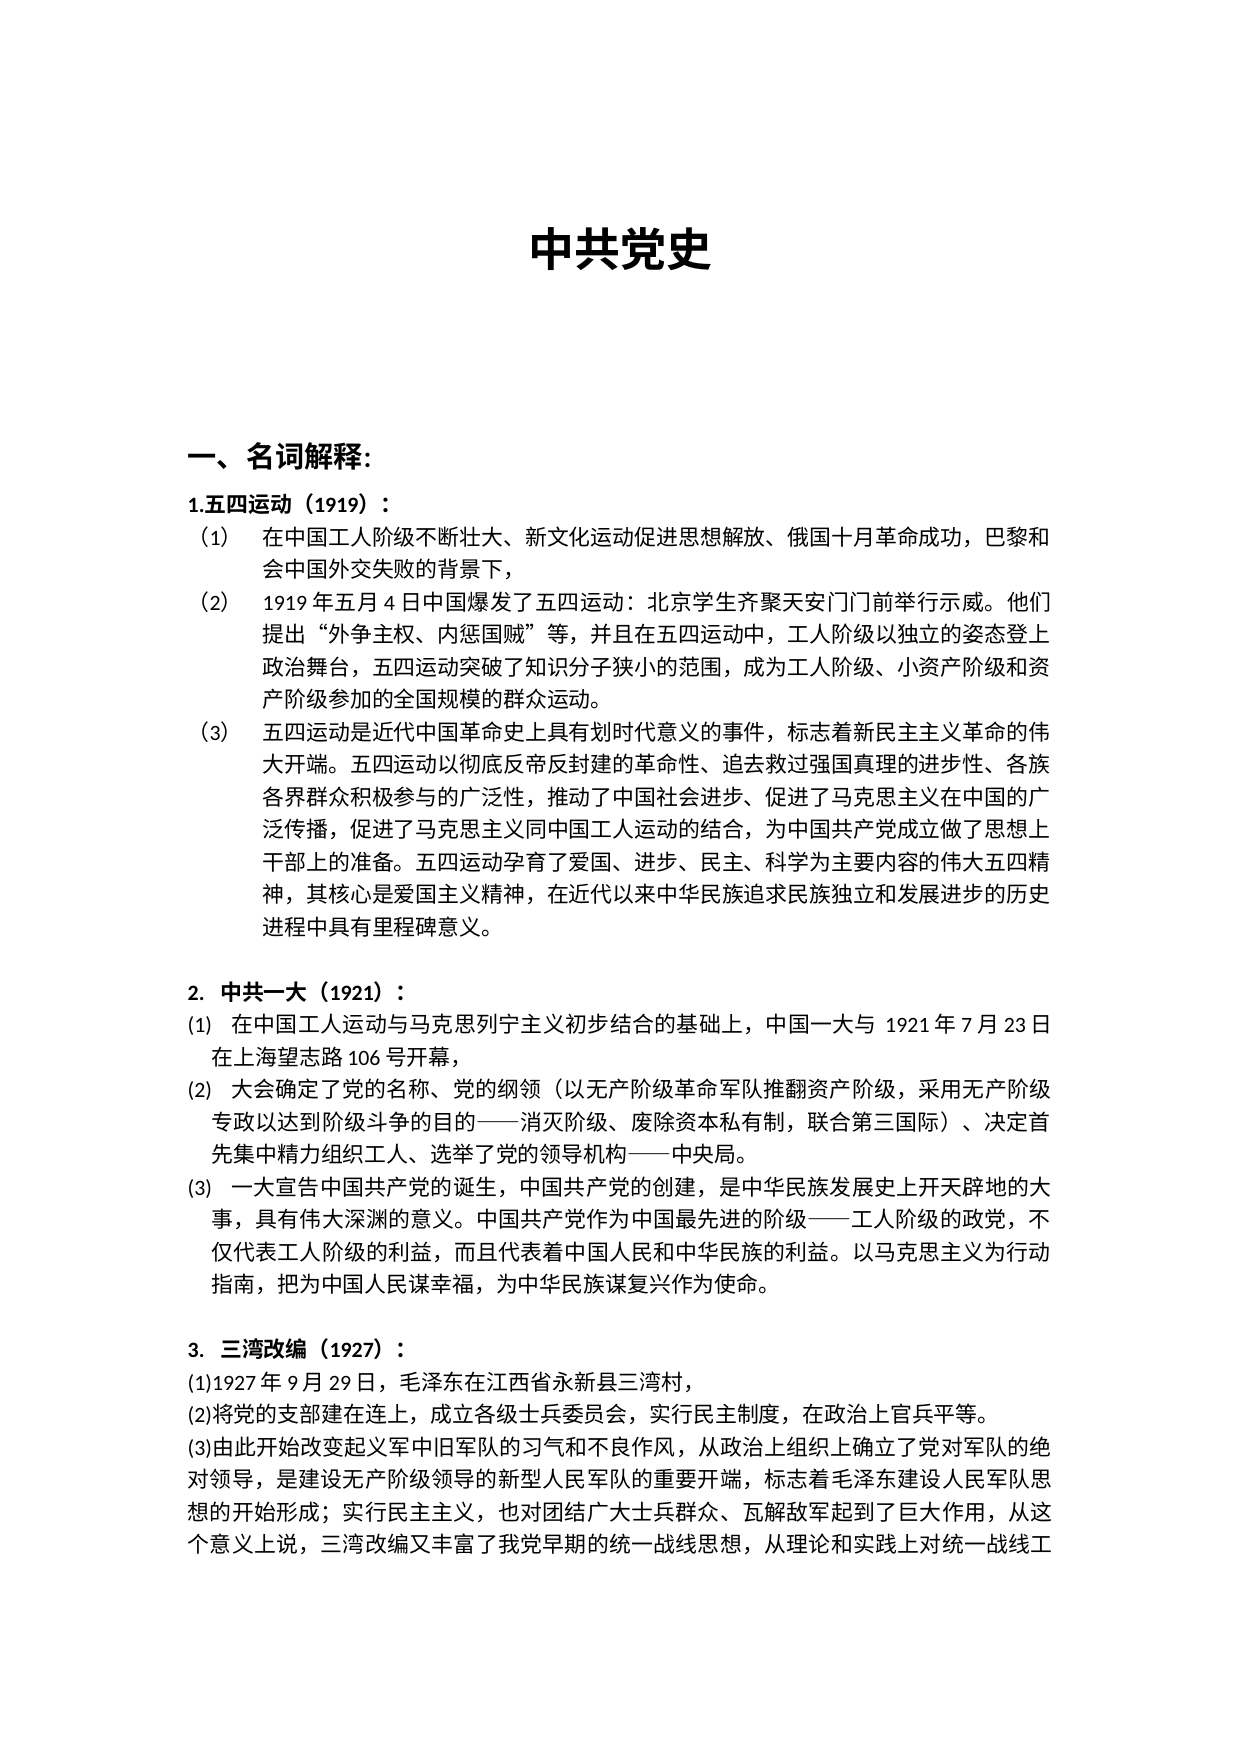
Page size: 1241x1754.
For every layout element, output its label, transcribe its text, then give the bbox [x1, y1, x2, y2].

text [187, 1429, 1053, 1559]
list 中共一大（1921）： [187, 974, 1053, 1007]
text (1)1927年9月29日，毛泽东在江西省永新县三湾村， [187, 1364, 1053, 1397]
list 在中国工人运动与马克思列宁主义初步结合的基础上，中国一大与1921年7月23日在上海望志路106号开幕， [187, 1007, 1053, 1072]
list 大会确定了党的名称、党的纲领（以无产阶级革命军队推翻资产阶级，采用无产阶级专政以达到阶级斗争的目的——消灭阶级、废除资本私有制，联合第三国际）、决定首先集中精力组织工人、选举了党的领导机构——中央局。 [187, 1072, 1053, 1169]
list 五四运动是近代中国革命史上具有划时代意义的事件，标志着新民主主义革命的伟大开端。五四运动以彻底反帝反封建的革命性、追去救过强国真理的进步性、各族各界群众积极参与的广泛性，推动了中国社会进步、促进了马克思主义在中国的广泛传播，促进了马克思主义同中国工人运动的结合，为中国共产党成立做了思想上干部上的准备。五四运动孕育了爱国、进步、民主、科学为主要内容的伟大五四精神，其核心是爱国主义精神，在近代以来中华民族追求民族独立和发展进步的历史进程中具有里程碑意义。 [187, 714, 1053, 942]
text (2)将党的支部建在连上，成立各级士兵委员会，实行民主制度，在政治上官兵平等。 [187, 1397, 1053, 1429]
text 一、名词解释： [187, 422, 1053, 487]
list 在中国工人阶级不断壮大、新文化运动促进思想解放、俄国十月革命成功，巴黎和会中国外交失败的背景下， [187, 519, 1053, 584]
list 三湾改编（1927）： [187, 1332, 1053, 1364]
subtitle 中共党史 [187, 197, 1053, 295]
list 1919年五月4日中国爆发了五四运动：北京学生齐聚天安门门前举行示威。他们提出“外争主权、内惩国贼”等，并且在五四运动中，工人阶级以独立的姿态登上政治舞台，五四运动突破了知识分子狭小的范围，成为工人阶级、小资产阶级和资产阶级参加的全国规模的群众运动。 [187, 584, 1053, 714]
list 一大宣告中国共产党的诞生，中国共产党的创建，是中华民族发展史上开天辟地的大事，具有伟大深渊的意义。中国共产党作为中国最先进的阶级——工人阶级的政党，不仅代表工人阶级的利益，而且代表着中国人民和中华民族的利益。以马克思主义为行动指南，把为中国人民谋幸福，为中华民族谋复兴作为使命。 [187, 1169, 1053, 1299]
text 1.五四运动（1919）： [187, 487, 1053, 519]
